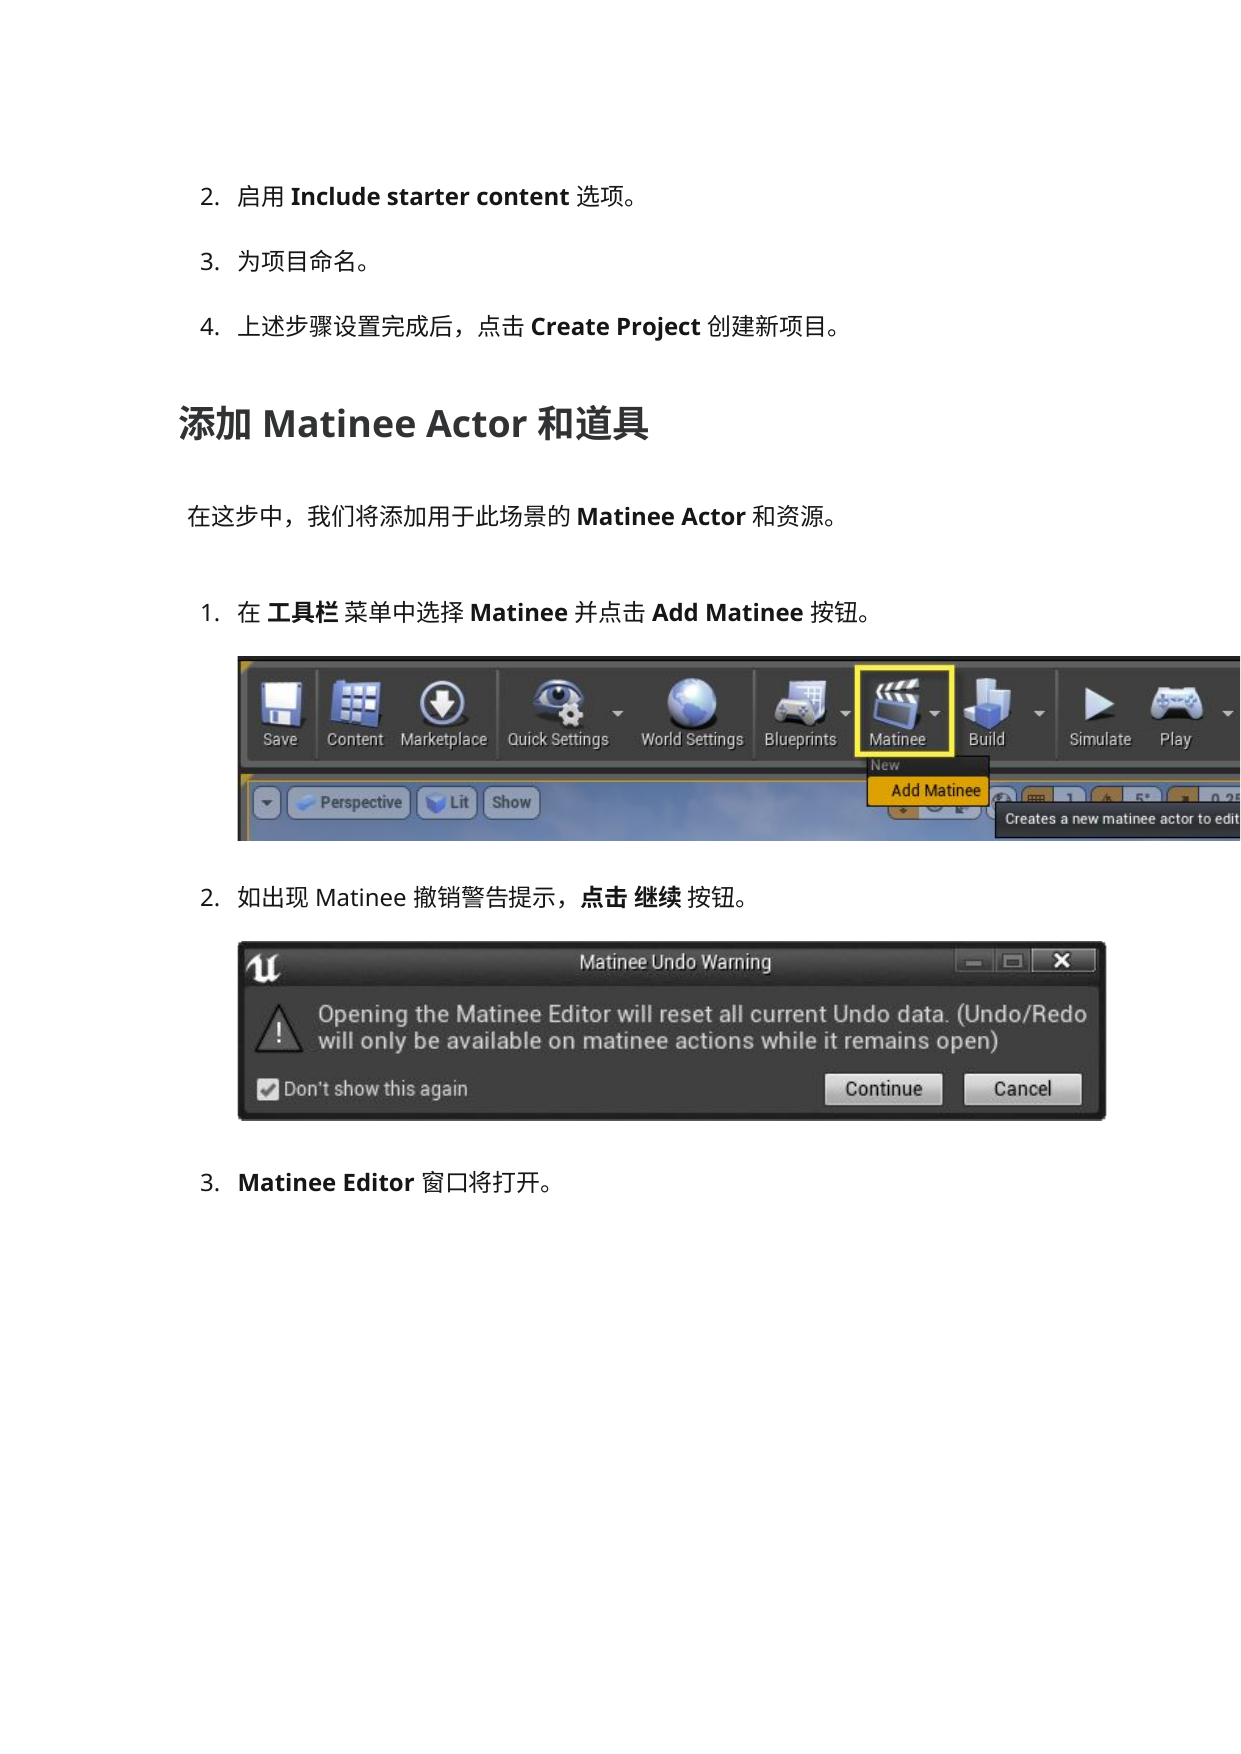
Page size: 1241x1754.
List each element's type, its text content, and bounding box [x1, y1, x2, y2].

list 启用 Include starter content 选项。 [200, 162, 1053, 227]
list Matinee Editor 窗口将打开。 [200, 1149, 1053, 1214]
picture [237, 656, 1241, 841]
list 在 工具栏 菜单中选择 Matinee 并点击 Add Matinee 按钮。 [200, 579, 1053, 644]
list 如出现 Matinee 撤销警告提示，点击 继续 按钮。 [200, 864, 1053, 929]
list 为项目命名。 [200, 227, 1053, 292]
text 在这步中，我们将添加用于此场景的 Matinee Actor 和资源。 [187, 482, 1053, 547]
picture [237, 941, 1107, 1121]
list 上述步骤设置完成后，点击 Create Project 创建新项目。 [200, 292, 1053, 357]
text 添加 Matinee Actor 和道具 [178, 388, 1062, 453]
